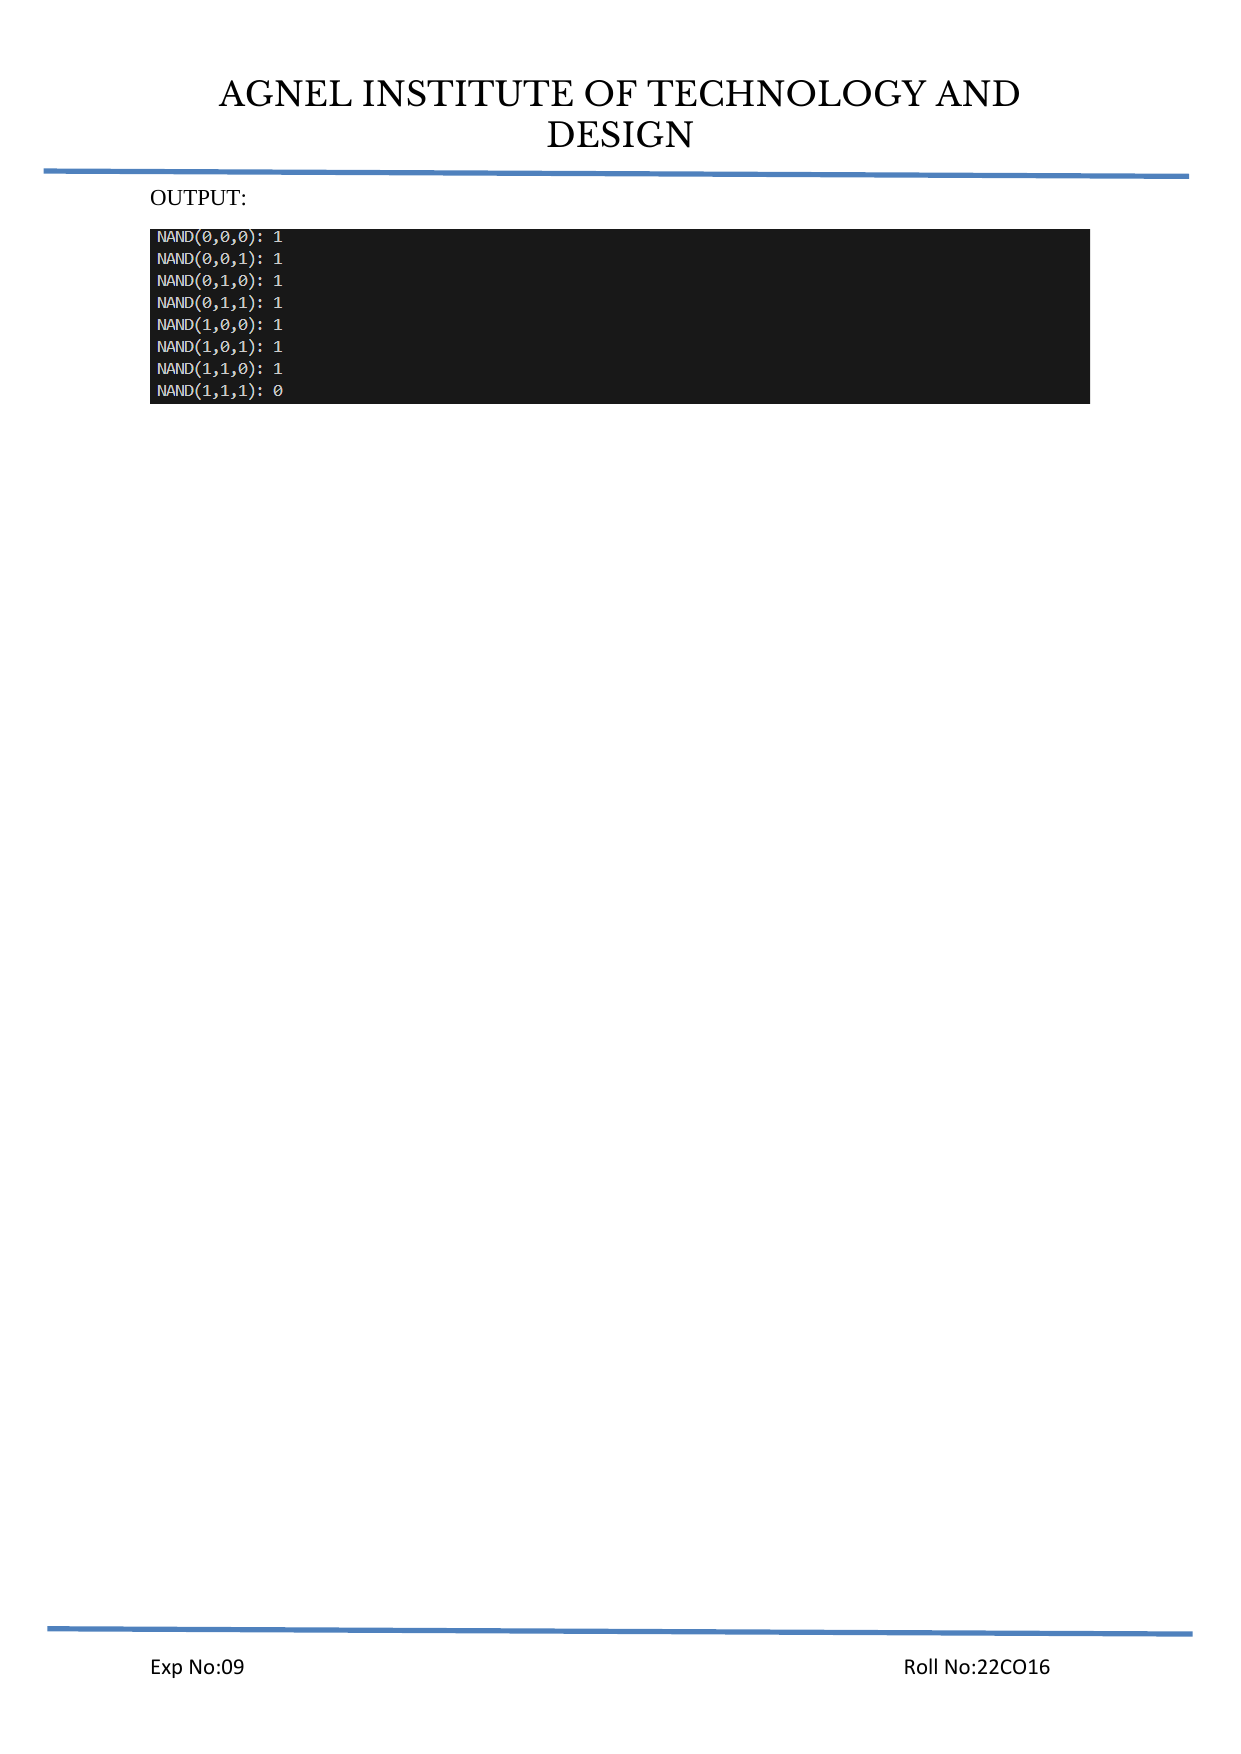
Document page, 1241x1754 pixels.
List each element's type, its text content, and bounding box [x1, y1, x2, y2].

text OUTPUT: [150, 184, 1090, 211]
picture [150, 229, 1091, 404]
